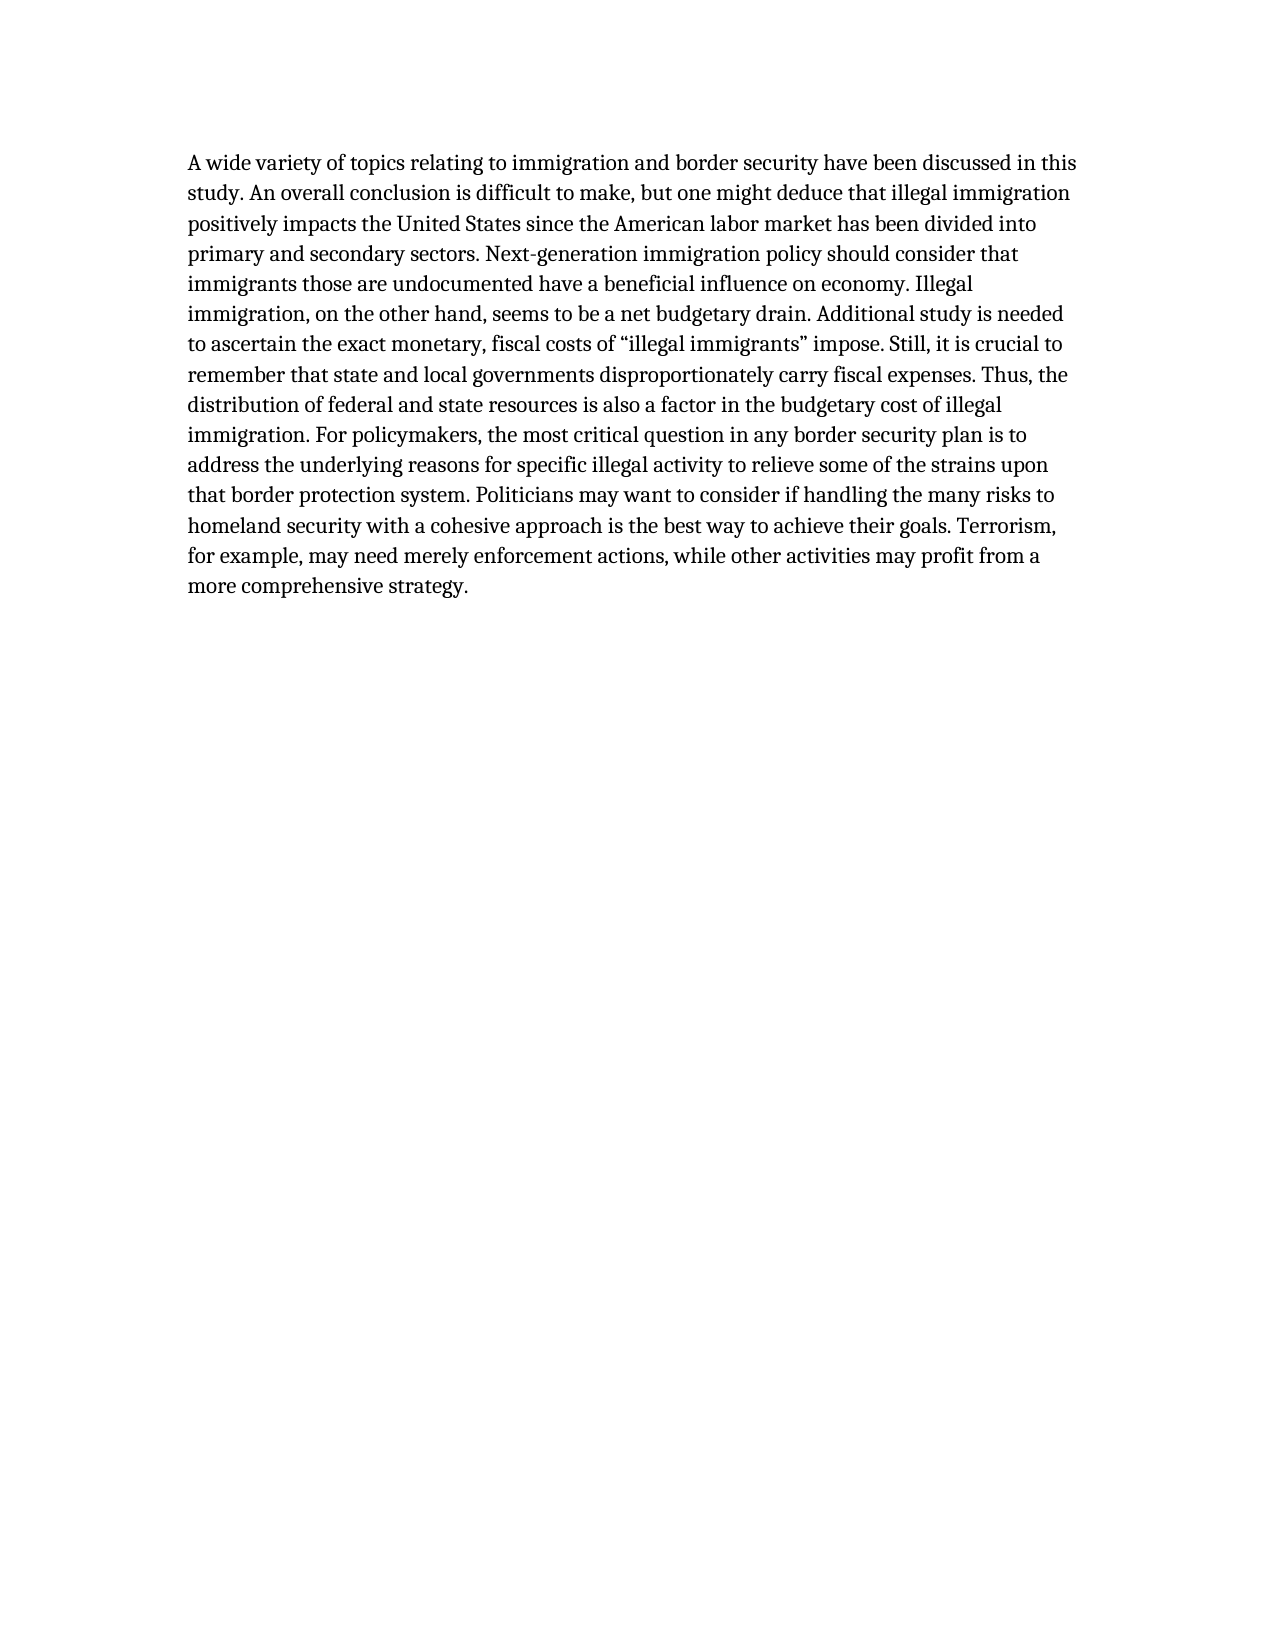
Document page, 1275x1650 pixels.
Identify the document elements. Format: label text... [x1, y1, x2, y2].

text A wide variety of topics relating to immigration and border security have been discussed in this study. An overall conclusion is difficult to make, but one might deduce that illegal immigration positively impacts the United States since the American labor market has been divided into primary and secondary sectors. Next-generation immigration policy should consider that immigrants those are undocumented have a beneficial influence on economy. Illegal immigration, on the other hand, seems to be a net budgetary drain. Additional study is needed to ascertain the exact monetary, fiscal costs of “illegal immigrants” impose. Still, it is crucial to remember that state and local governments disproportionately carry fiscal expenses. Thus, the distribution of federal and state resources is also a factor in the budgetary cost of illegal immigration. For policymakers, the most critical question in any border security plan is to address the underlying reasons for specific illegal activity to relieve some of the strains upon that border protection system. Politicians may want to consider if handling the many risks to homeland security with a cohesive approach is the best way to achieve their goals. Terrorism, for example, may need merely enforcement actions, while other activities may profit from a more comprehensive strategy. [187, 150, 1087, 599]
